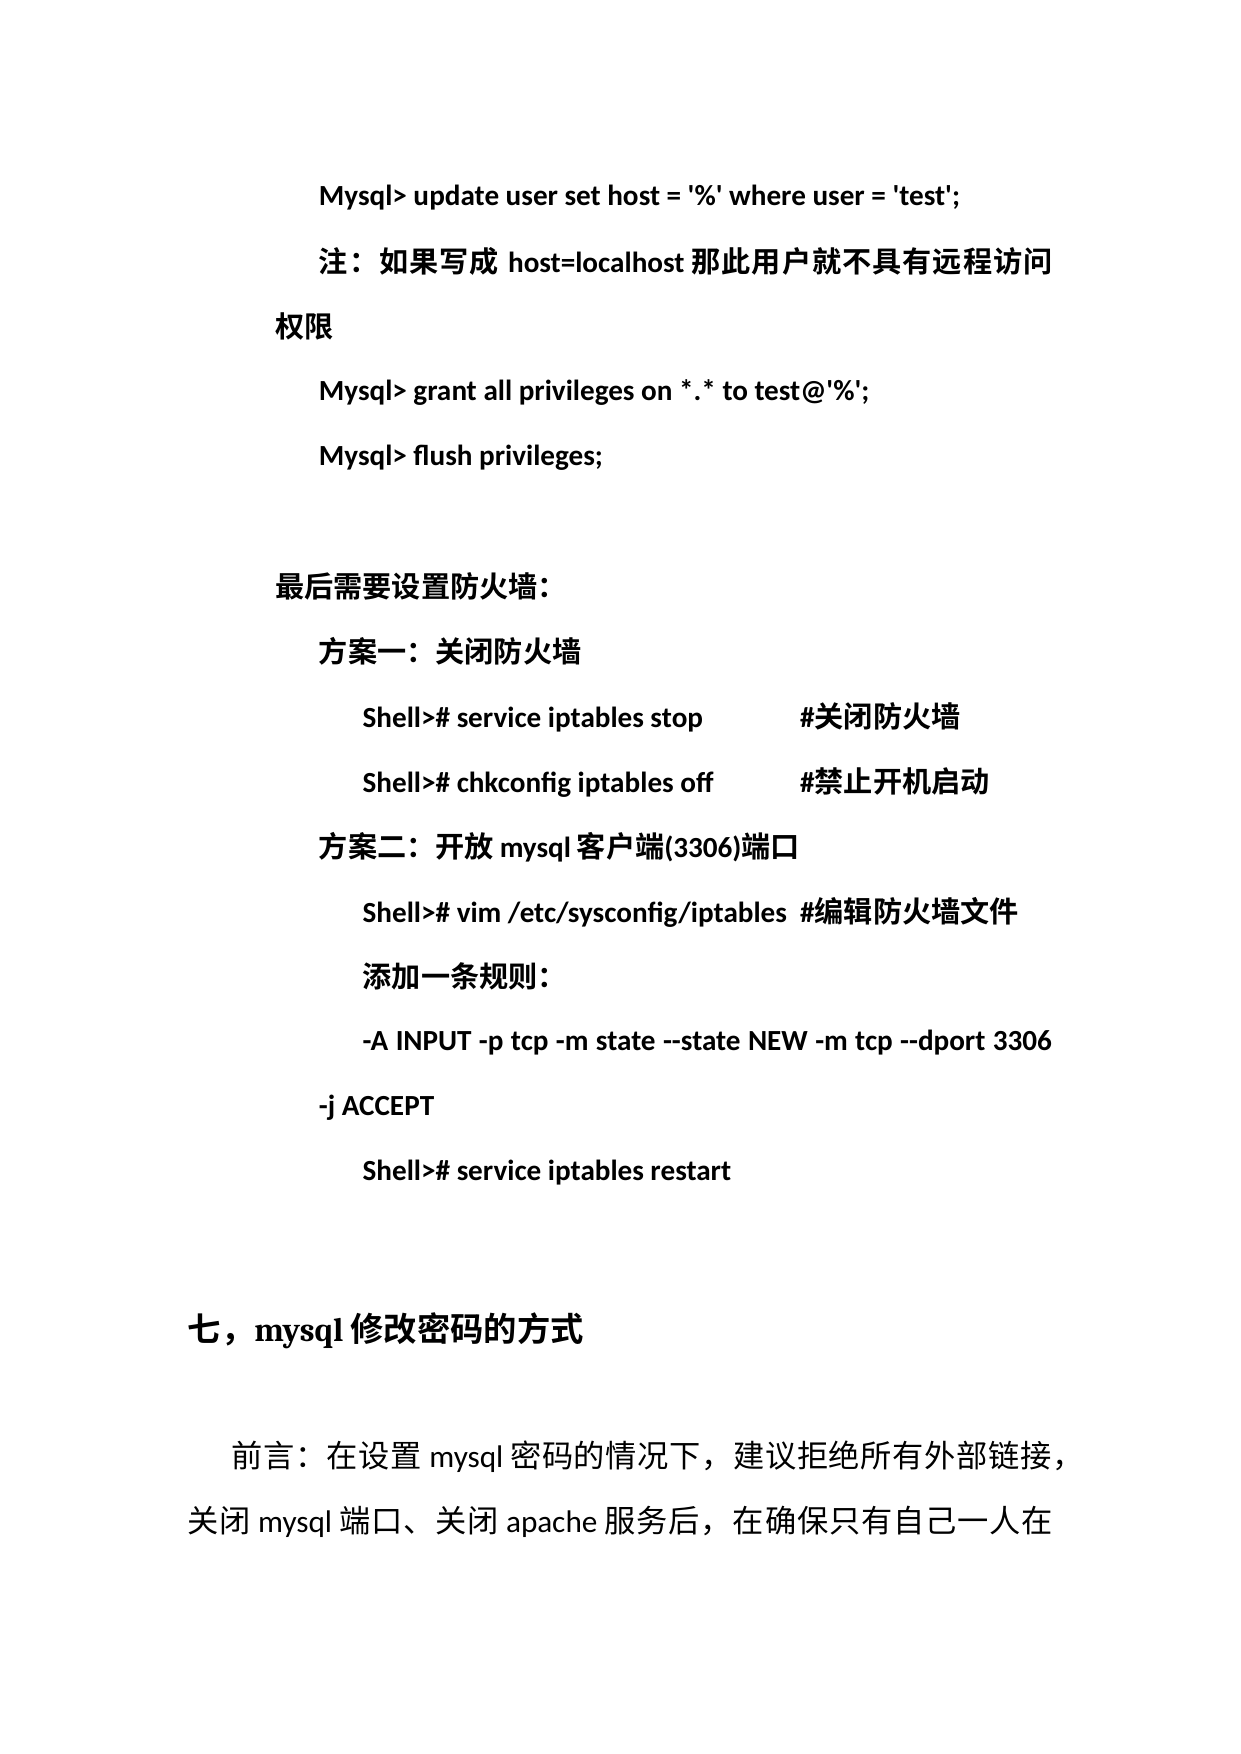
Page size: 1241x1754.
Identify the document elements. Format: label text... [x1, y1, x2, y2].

text 添加一条规则： [319, 942, 1053, 1007]
text Shell># chkconfig iptables off #禁止开机启动 [319, 747, 1053, 812]
text Mysql> update user set host = '%' where user = 'test'; [275, 162, 1053, 227]
text Shell># service iptables stop #关闭防火墙 [319, 682, 1053, 747]
text 方案二：开放mysql客户端(3306)端口 [275, 812, 1053, 877]
subtitle 七，mysql修改密码的方式 [187, 1294, 1053, 1359]
text -A INPUT -p tcp -m state --state NEW -m tcp --dport 3306 -j ACCEPT [319, 1007, 1053, 1137]
text Mysql> flush privileges; [275, 422, 1053, 487]
text Mysql> grant all privileges on *.* to test@'%'; [275, 357, 1053, 422]
text Shell># service iptables restart [319, 1137, 1053, 1202]
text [187, 1421, 1053, 1551]
text 注：如果写成 host=localhost那此用户就不具有远程访问权限 [275, 227, 1053, 357]
text Shell># vim /etc/sysconfig/iptables #编辑防火墙文件 [319, 877, 1053, 942]
text 方案一：关闭防火墙 [275, 617, 1053, 682]
text 最后需要设置防火墙： [231, 552, 1053, 617]
